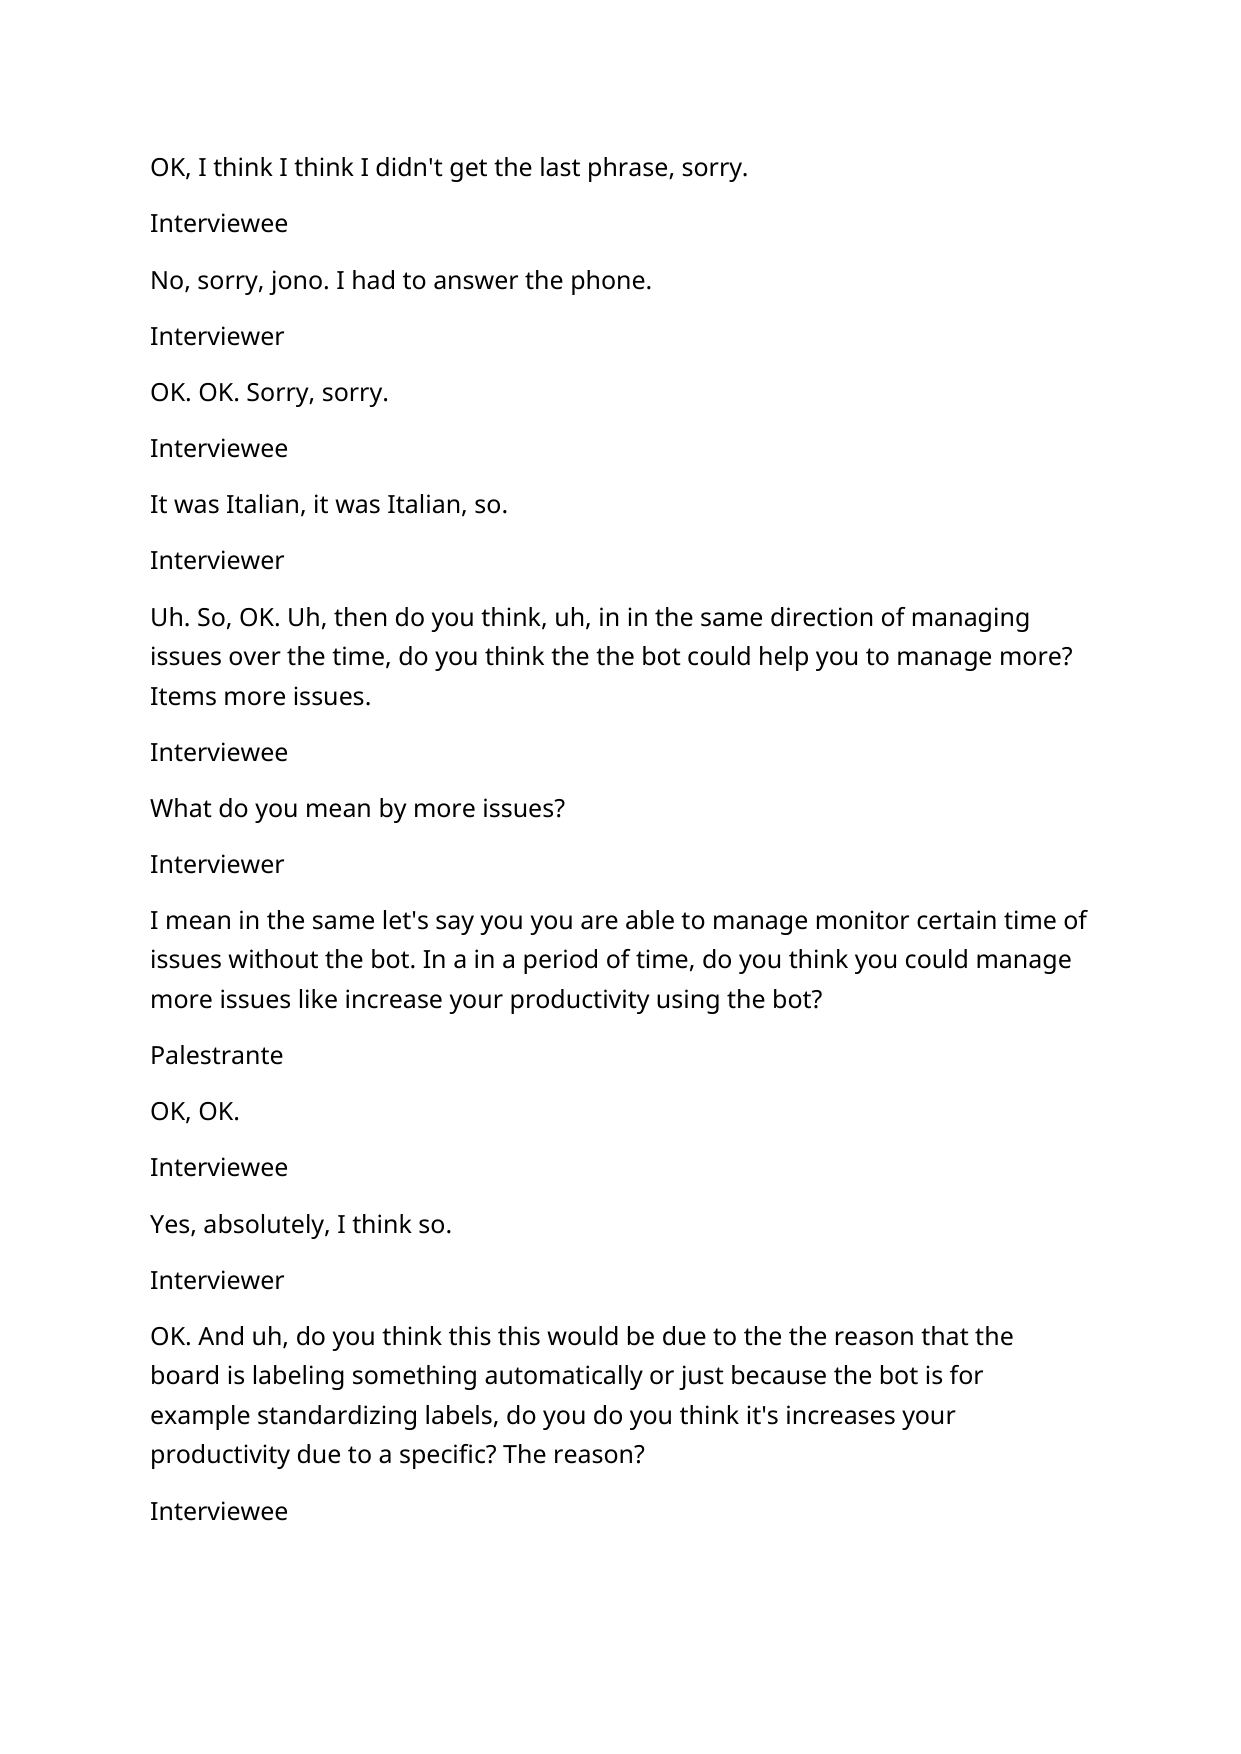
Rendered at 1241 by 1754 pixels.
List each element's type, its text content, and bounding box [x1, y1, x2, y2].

text Interviewee [150, 1150, 1090, 1184]
text Interviewer [150, 1262, 1090, 1296]
text Interviewee [150, 1493, 1090, 1527]
text Yes, absolutely, I think so. [150, 1206, 1090, 1240]
text Interviewee [150, 734, 1090, 768]
text OK, OK. [150, 1094, 1090, 1128]
text I mean in the same let's say you you are able to manage monitor certain time of issues without the bot. In a in a period of time, do you think you could manage more issues like increase your productivity using the bot? [150, 903, 1090, 1016]
text Interviewer [150, 847, 1090, 881]
text Interviewee [150, 206, 1090, 240]
text Interviewer [150, 543, 1090, 577]
text Palestrante [150, 1038, 1090, 1072]
text OK, I think I think I didn't get the last phrase, sorry. [150, 150, 1090, 184]
text No, sorry, jono. I had to answer the phone. [150, 262, 1090, 296]
text OK. And uh, do you think this this would be due to the the reason that the board is labeling something automatically or just because the bot is for example standardizing labels, do you do you think it's increases your productivity due to a specific? The reason? [150, 1318, 1090, 1471]
text Interviewee [150, 431, 1090, 465]
text It was Italian, it was Italian, so. [150, 487, 1090, 521]
text OK. OK. Sorry, sorry. [150, 374, 1090, 409]
text Interviewer [150, 318, 1090, 352]
text What do you mean by more issues? [150, 790, 1090, 824]
text Uh. So, OK. Uh, then do you think, uh, in in the same direction of managing issues over the time, do you think the the bot could help you to manage more? Items more issues. [150, 599, 1090, 712]
